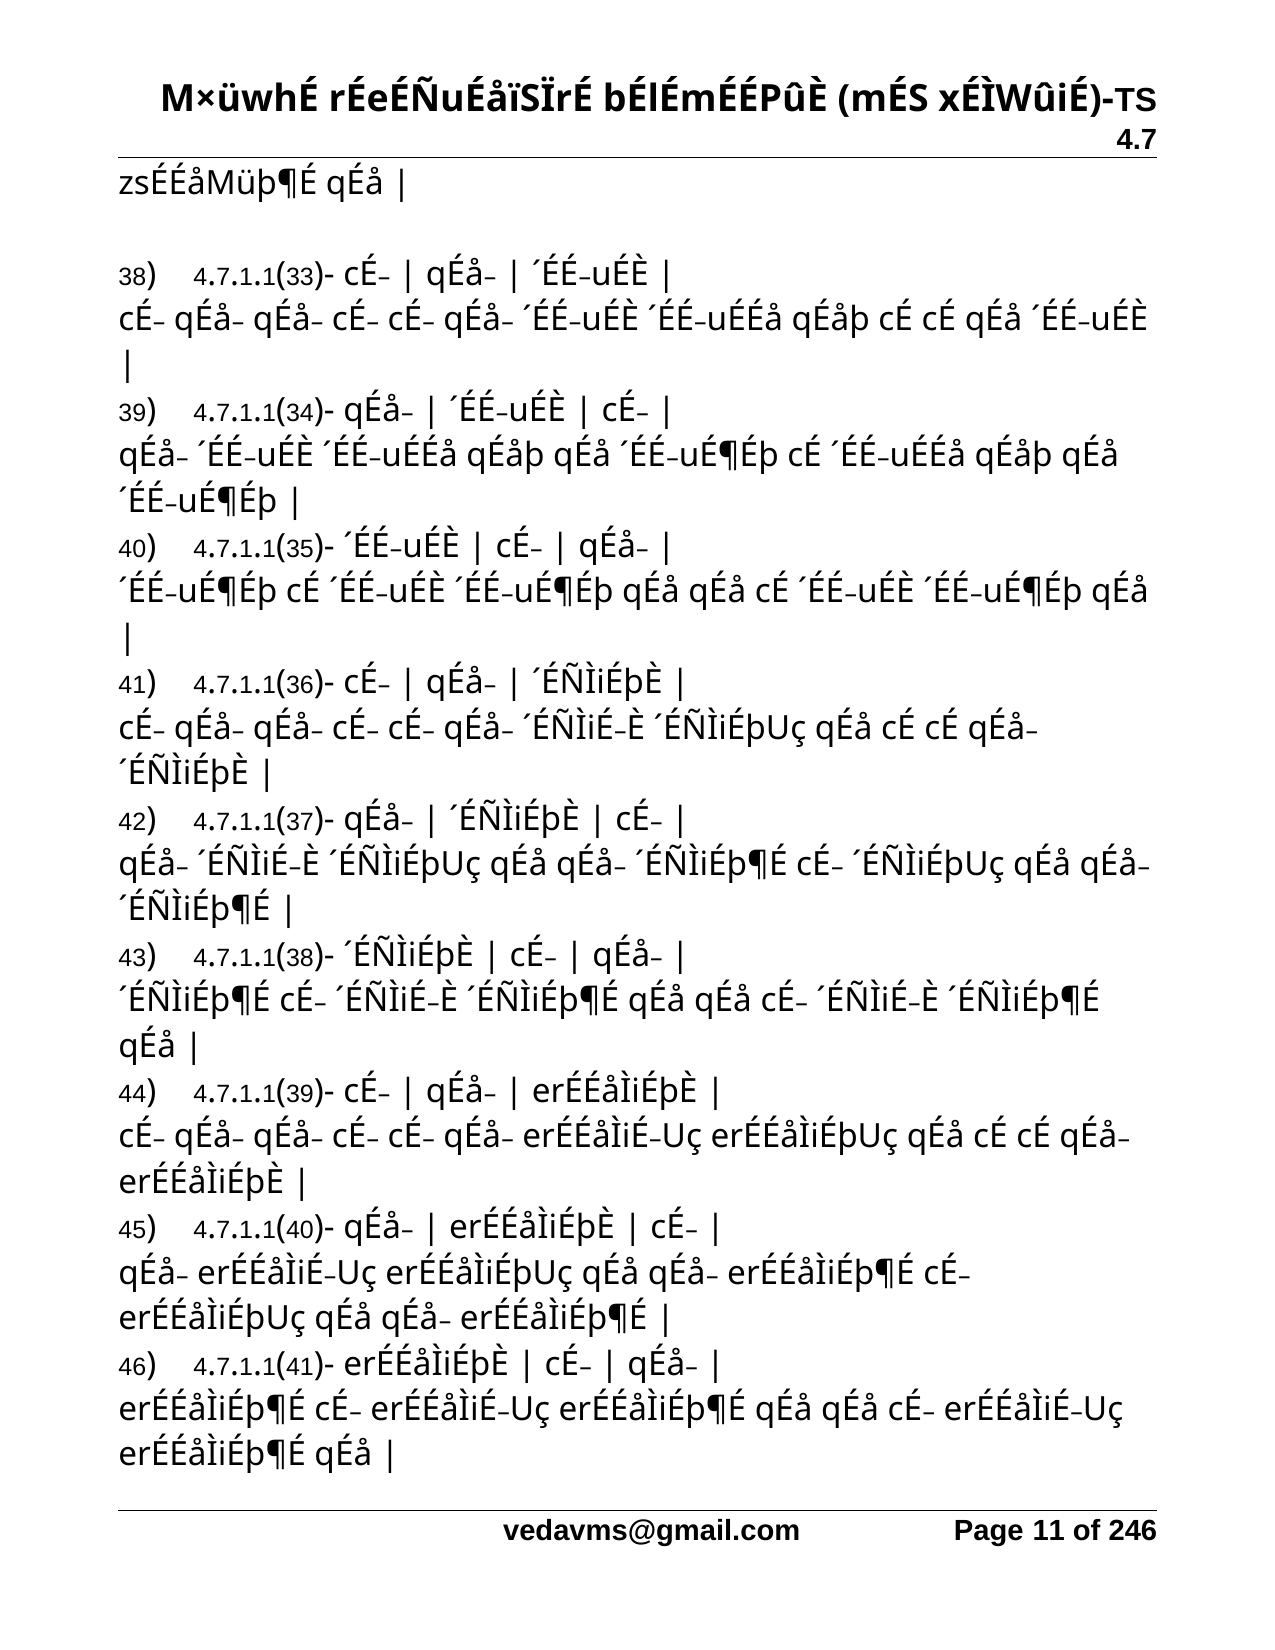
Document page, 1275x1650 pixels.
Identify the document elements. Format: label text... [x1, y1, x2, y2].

text 44) 4.7.1.1(39)- cÉ– | qÉå– | erÉÉåÌiÉþÈ | [118, 1067, 1157, 1112]
text ´ÉÉ–uÉ¶Éþ cÉ ´ÉÉ–uÉÈ ´ÉÉ–uÉ¶Éþ qÉå qÉå cÉ ´ÉÉ–uÉÈ ´ÉÉ–uÉ¶Éþ qÉå | [118, 567, 1157, 658]
text erÉÉåÌiÉþ¶É cÉ– erÉÉåÌiÉ–Uç erÉÉåÌiÉþ¶É qÉå qÉå cÉ– erÉÉåÌiÉ–Uç erÉÉåÌiÉþ¶É qÉå | [118, 1385, 1157, 1476]
text cÉ– qÉå– qÉå– cÉ– cÉ– qÉå– ´ÉÑÌiÉ–È ´ÉÑÌiÉþUç qÉå cÉ cÉ qÉå– ´ÉÑÌiÉþÈ | [118, 703, 1157, 794]
text 38) 4.7.1.1(33)- cÉ– | qÉå– | ´ÉÉ–uÉÈ | [118, 249, 1157, 295]
text qÉå– erÉÉåÌiÉ–Uç erÉÉåÌiÉþUç qÉå qÉå– erÉÉåÌiÉþ¶É cÉ– erÉÉåÌiÉþUç qÉå qÉå– erÉÉåÌiÉþ¶É | [118, 1248, 1157, 1339]
text cÉ– qÉå– qÉå– cÉ– cÉ– qÉå– ´ÉÉ–uÉÈ ´ÉÉ–uÉÉå qÉåþ cÉ cÉ qÉå ´ÉÉ–uÉÈ | [118, 295, 1157, 386]
text 45) 4.7.1.1(40)- qÉå– | erÉÉåÌiÉþÈ | cÉ– | [118, 1203, 1157, 1248]
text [118, 158, 1157, 204]
text 43) 4.7.1.1(38)- ´ÉÑÌiÉþÈ | cÉ– | qÉå– | [118, 931, 1157, 976]
text qÉå– ´ÉÑÌiÉ–È ´ÉÑÌiÉþUç qÉå qÉå– ´ÉÑÌiÉþ¶É cÉ– ´ÉÑÌiÉþUç qÉå qÉå– ´ÉÑÌiÉþ¶É | [118, 840, 1157, 931]
text 41) 4.7.1.1(36)- cÉ– | qÉå– | ´ÉÑÌiÉþÈ | [118, 658, 1157, 703]
text 46) 4.7.1.1(41)- erÉÉåÌiÉþÈ | cÉ– | qÉå– | [118, 1339, 1157, 1385]
text 42) 4.7.1.1(37)- qÉå– | ´ÉÑÌiÉþÈ | cÉ– | [118, 794, 1157, 840]
text qÉå– ´ÉÉ–uÉÈ ´ÉÉ–uÉÉå qÉåþ qÉå ´ÉÉ–uÉ¶Éþ cÉ ´ÉÉ–uÉÉå qÉåþ qÉå ´ÉÉ–uÉ¶Éþ | [118, 431, 1157, 522]
text 39) 4.7.1.1(34)- qÉå– | ´ÉÉ–uÉÈ | cÉ– | [118, 386, 1157, 431]
text 40) 4.7.1.1(35)- ´ÉÉ–uÉÈ | cÉ– | qÉå– | [118, 522, 1157, 567]
text ´ÉÑÌiÉþ¶É cÉ– ´ÉÑÌiÉ–È ´ÉÑÌiÉþ¶É qÉå qÉå cÉ– ´ÉÑÌiÉ–È ´ÉÑÌiÉþ¶É qÉå | [118, 976, 1157, 1067]
text cÉ– qÉå– qÉå– cÉ– cÉ– qÉå– erÉÉåÌiÉ–Uç erÉÉåÌiÉþUç qÉå cÉ cÉ qÉå– erÉÉåÌiÉþÈ | [118, 1112, 1157, 1203]
